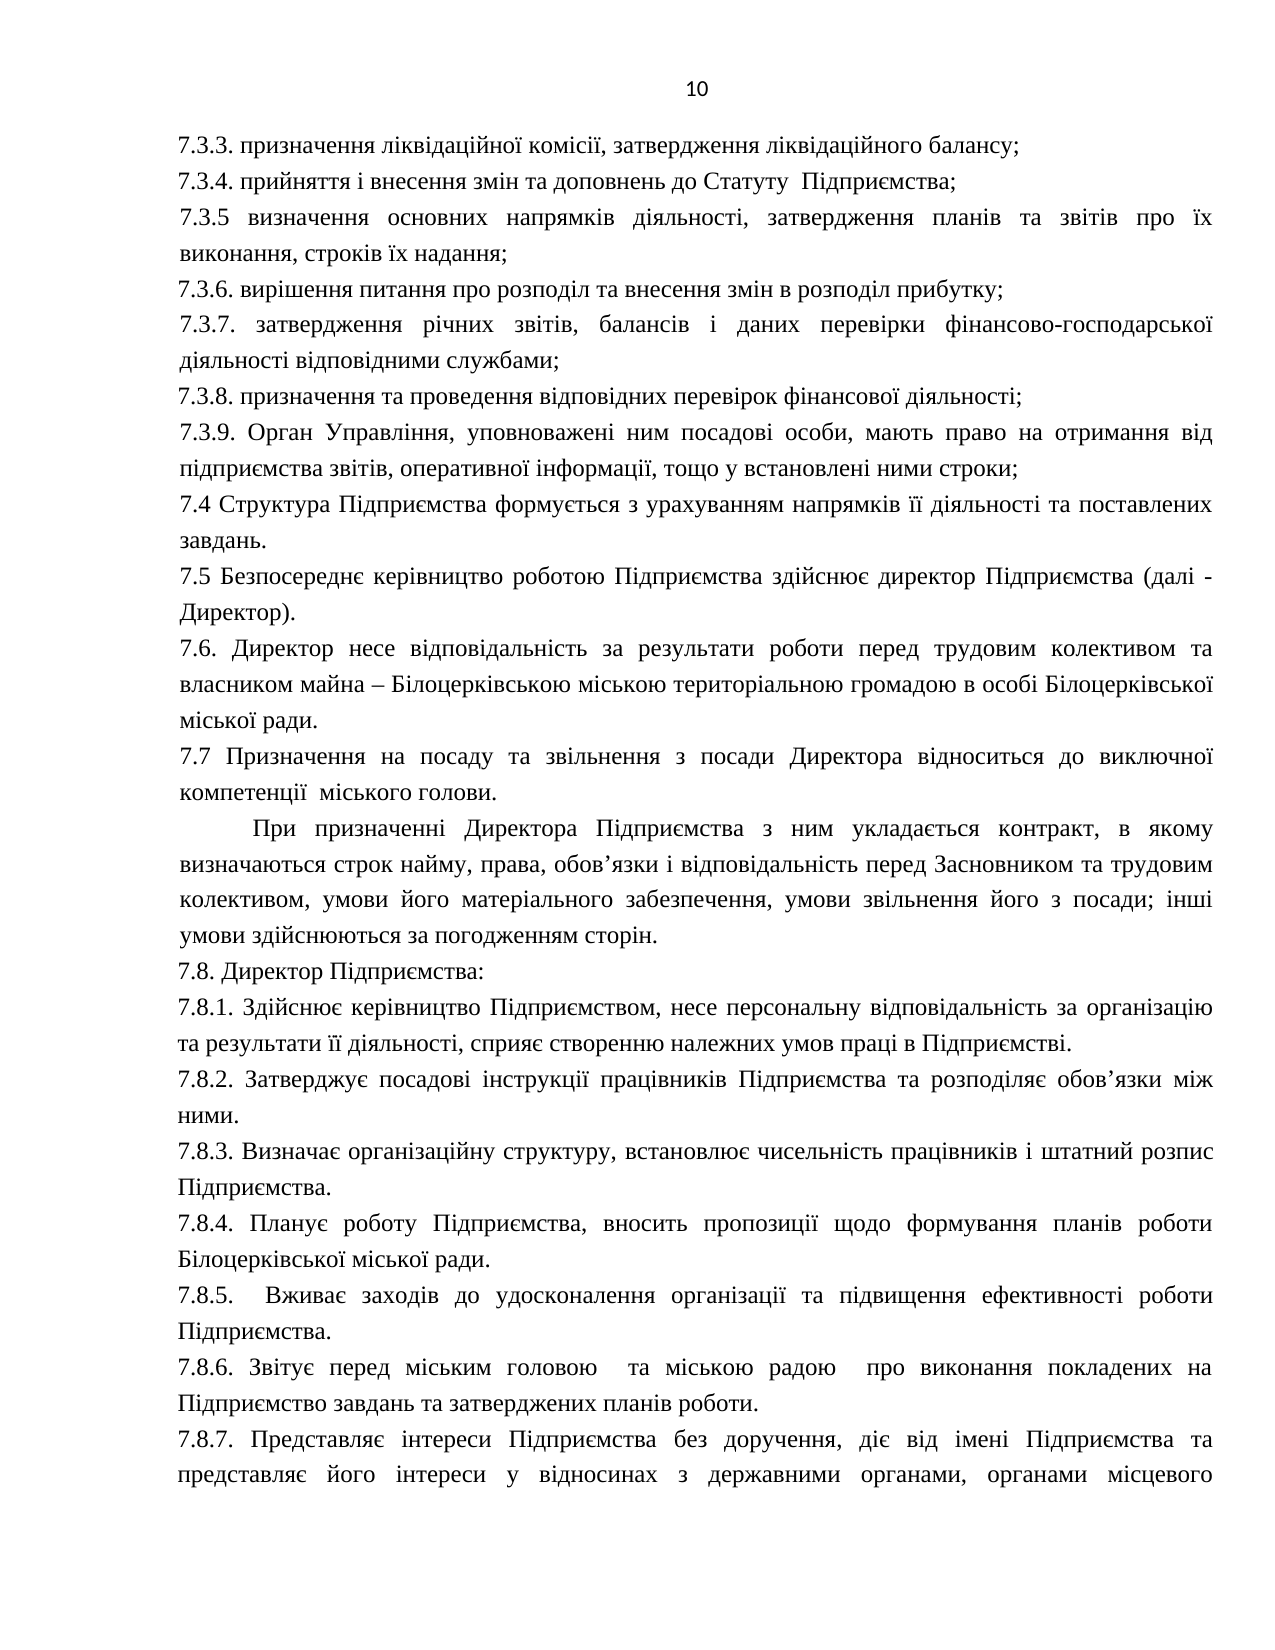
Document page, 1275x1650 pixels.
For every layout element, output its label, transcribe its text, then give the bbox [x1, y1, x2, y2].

text 7.3.5 визначення основних напрямків діяльності, затвердження планів та звітів про їх виконання, строків їх надання; [179, 202, 1214, 266]
text 7.8.1. Здійснює керівництво Підприємством, несе персональну відповідальність за організацію та результати її діяльності, сприяє створенню належних умов праці в Підприємстві. [177, 992, 1214, 1057]
text 7.3.6. вирішення питання про розподіл та внесення змін в розподіл прибутку; [177, 274, 1214, 302]
text 7.3.3. призначення ліквідаційної комісії, затвердження ліквідаційного балансу; [177, 130, 1214, 159]
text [177, 1424, 1214, 1488]
text 7.8.4. Планує роботу Підприємства, вносить пропозиції щодо формування планів роботи Білоцерківської міської ради. [177, 1208, 1214, 1273]
text 7.3.9. Орган Управління, уповноважені ним посадові особи, мають право на отримання від підприємства звітів, оперативної інформації, тощо у встановлені ними строки; [179, 417, 1214, 482]
text 7.8.2. Затверджує посадові інструкції працівників Підприємства та розподіляє обов’язки між ними. [177, 1064, 1214, 1129]
text 7.8.3. Визначає організаційну структуру, встановлює чисельність працівників і штатний розпис Підприємства. [177, 1136, 1214, 1201]
text 7.3.4. прийняття і внесення змін та доповнень до Статуту Підприємства; [177, 166, 1214, 194]
text 7.7 Призначення на посаду та звільнення з посади Директора відноситься до виключної компетенції міського голови. [179, 741, 1214, 806]
text 7.3.8. призначення та проведення відповідних перевірок фінансової діяльності; [177, 381, 1214, 410]
text 7.5 Безпосереднє керівництво роботою Підприємства здійснює директор Підприємства (далі - Директор). [179, 561, 1214, 626]
text 7.3.7. затвердження річних звітів, балансів і даних перевірки фінансово-господарської діяльності відповідними службами; [179, 309, 1214, 374]
text 7.6. Директор несе відповідальність за результати роботи перед трудовим колективом та власником майна – Білоцерківською міською територіальною громадою в особі Білоцерківської міської ради. [179, 633, 1214, 734]
text 7.8.6. Звітує перед міським головою та міською радою про виконання покладених на Підприємство завдань та затверджених планів роботи. [177, 1352, 1214, 1416]
text 7.4 Структура Підприємства формується з урахуванням напрямків її діяльності та поставлених завдань. [179, 489, 1214, 554]
text 7.8. Директор Підприємства: [177, 956, 1214, 985]
text При призначенні Директора Підприємства з ним укладається контракт, в якому визначаються строк найму, права, обов’язки і відповідальність перед Засновником та трудовим колективом, умови його матеріального забезпечення, умови звільнення його з посади; інші умови здійснюються за погодженням сторін. [179, 813, 1214, 949]
text 7.8.5. Вживає заходів до удосконалення організації та підвищення ефективності роботи Підприємства. [177, 1280, 1214, 1344]
